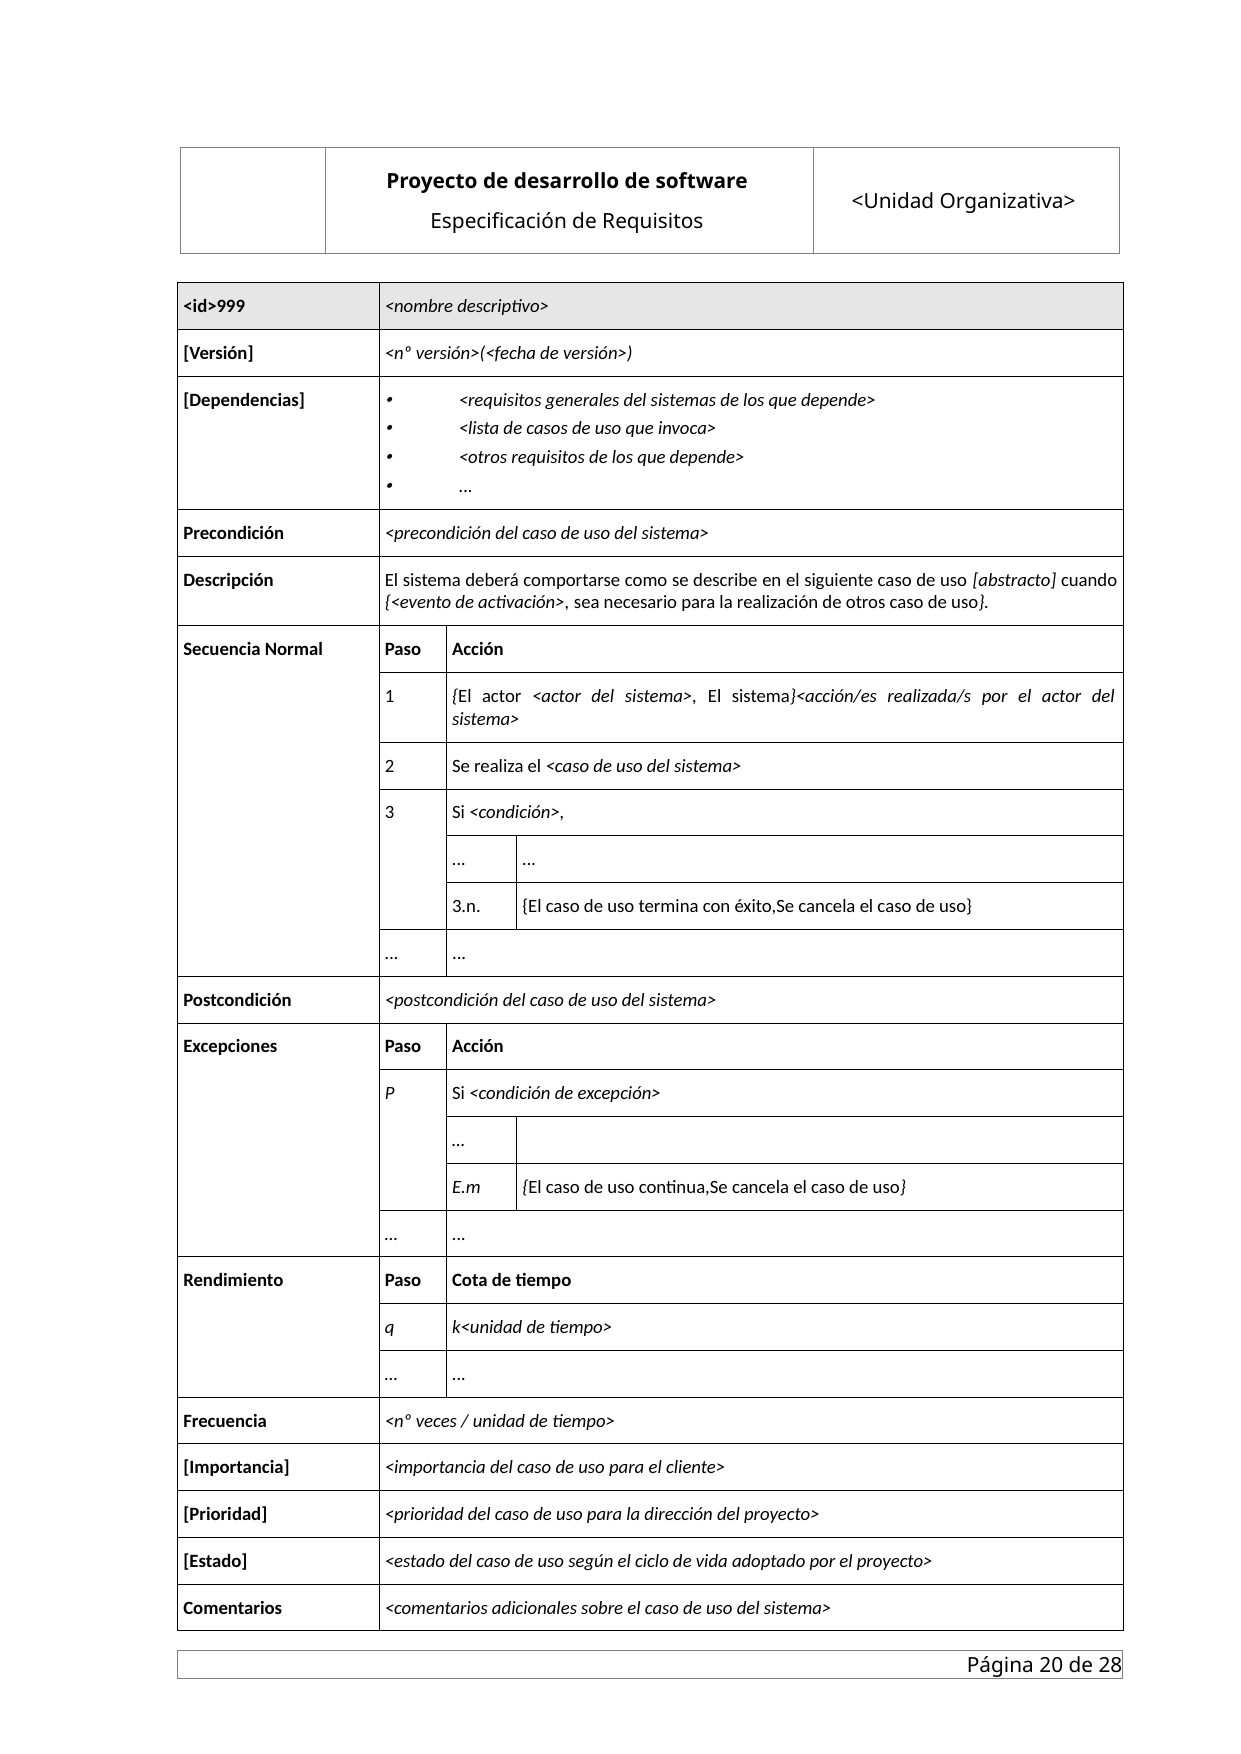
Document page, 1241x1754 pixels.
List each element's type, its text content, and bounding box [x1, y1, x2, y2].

table_cell <precondición del caso de uso del sistema> [380, 510, 1123, 556]
table_cell 3.n. [447, 883, 516, 929]
table_header <nombre descriptivo> [380, 283, 1123, 329]
table_cell Secuencia Normal [178, 626, 379, 976]
table_cell Frecuencia [178, 1398, 379, 1443]
table_cell Paso [380, 626, 446, 672]
table_cell Excepciones [178, 1024, 379, 1256]
table_cell <requisitos generales del sistemas de los que depende> <lista de casos de uso que invoca> <otros requisitos de los que depende> ... [380, 377, 1123, 509]
table_cell ... [447, 930, 1123, 976]
table_cell {El caso de uso continua,Se cancela el caso de uso} [517, 1164, 1123, 1209]
table_cell … [380, 1211, 446, 1256]
table_cell ... [380, 930, 446, 976]
table_header <id>999 [178, 283, 379, 329]
table_cell Postcondición [178, 977, 379, 1022]
table_cell k<unidad de tiempo> [447, 1304, 1123, 1350]
table_cell [Estado] [178, 1538, 379, 1584]
table_cell Si <condición de excepción> [447, 1070, 1123, 1116]
table_cell <estado del caso de uso según el ciclo de vida adoptado por el proyecto> [380, 1538, 1123, 1584]
table_cell Descripción [178, 557, 379, 625]
table_cell Paso [380, 1024, 446, 1069]
table_cell ... [447, 1351, 1123, 1397]
table_cell [Dependencias] [178, 377, 379, 509]
table_cell <nº veces / unidad de tiempo> [380, 1398, 1123, 1443]
table_cell Acción [447, 1024, 1123, 1069]
table_cell {El actor <actor del sistema>, El sistema}<acción/es realizada/s por el actor del sistema> [447, 673, 1123, 742]
table_cell <nº versión>(<fecha de versión>) [380, 330, 1123, 376]
table_cell <comentarios adicionales sobre el caso de uso del sistema> [380, 1585, 1123, 1630]
table_cell E.m [447, 1164, 516, 1209]
table_cell <postcondición del caso de uso del sistema> [380, 977, 1123, 1022]
table_cell Comentarios [178, 1585, 379, 1630]
table_cell ... [447, 836, 516, 882]
table_cell Se realiza el <caso de uso del sistema> [447, 743, 1123, 788]
table_cell 3 [380, 790, 446, 929]
table_cell <importancia del caso de uso para el cliente> [380, 1444, 1123, 1490]
table_cell [517, 1117, 1123, 1163]
table_cell Si <condición>, [447, 790, 1123, 835]
table_cell q [380, 1304, 446, 1350]
table_cell [Versión] [178, 330, 379, 376]
table_cell Paso [380, 1257, 446, 1303]
table_cell ... [447, 1211, 1123, 1256]
table_cell P [380, 1070, 446, 1209]
table_cell {El caso de uso termina con éxito,Se cancela el caso de uso} [517, 883, 1123, 929]
table_cell [Importancia] [178, 1444, 379, 1490]
table_cell Precondición [178, 510, 379, 556]
table_cell ... [517, 836, 1123, 882]
table_cell Cota de tiempo [447, 1257, 1123, 1303]
table_cell El sistema deberá comportarse como se describe en el siguiente caso de uso [abstracto] cuando {<evento de activación>, sea necesario para la realización de otros caso de uso}. [380, 557, 1123, 625]
table_cell Acción [447, 626, 1123, 672]
table_cell … [380, 1351, 446, 1397]
table_cell 1 [380, 673, 446, 742]
table_cell <prioridad del caso de uso para la dirección del proyecto> [380, 1491, 1123, 1537]
table_cell … [447, 1117, 516, 1163]
table_cell 2 [380, 743, 446, 788]
table_cell [Prioridad] [178, 1491, 379, 1537]
table_cell Rendimiento [178, 1257, 379, 1397]
